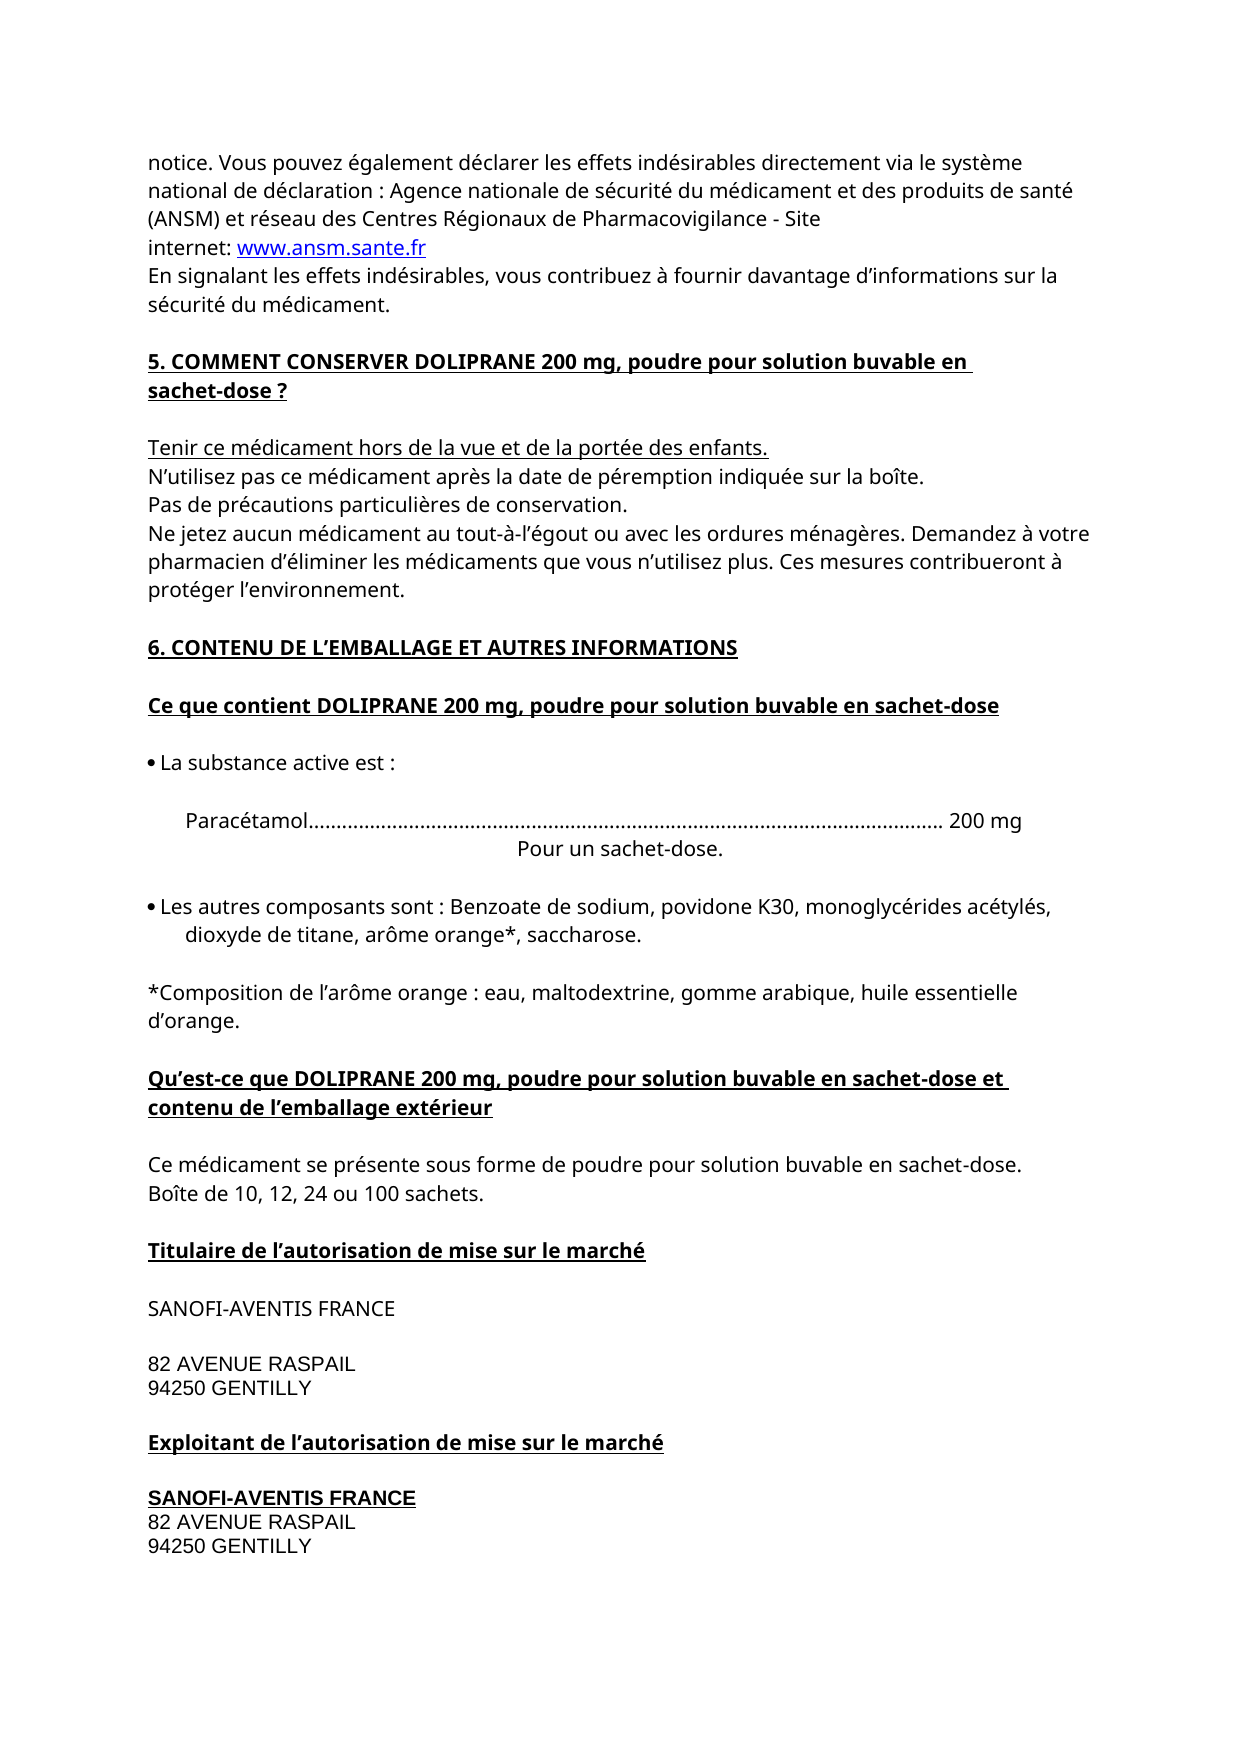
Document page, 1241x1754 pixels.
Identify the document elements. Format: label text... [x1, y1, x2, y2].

text Ne jetez aucun médicament au tout-à-l’égout ou avec les ordures ménagères. Demandez à votre pharmacien d’éliminer les médicaments que vous n’utilisez plus. Ces mesures contribueront à protéger l’environnement. [148, 519, 1093, 604]
text 94250 GENTILLY [148, 1375, 1093, 1399]
text Paracétamol.................................................................................................................. 200 mg [185, 806, 1093, 834]
text 94250 GENTILLY [148, 1534, 1093, 1558]
text Pas de précautions particulières de conservation. [148, 490, 1093, 519]
text  La substance active est : [148, 748, 1093, 777]
text SANOFI-AVENTIS FRANCE [148, 1486, 1093, 1510]
text 82 AVENUE RASPAIL [148, 1510, 1093, 1534]
text  Les autres composants sont : Benzoate de sodium, povidone K30, monoglycérides acétylés, dioxyde de titane, arôme orange*, saccharose. [148, 892, 1093, 949]
text Exploitant de l’autorisation de mise sur le marché [148, 1428, 1093, 1457]
text 5. COMMENT CONSERVER DOLIPRANE 200 mg, poudre pour solution buvable en sachet-dose ? [148, 347, 1093, 404]
text N’utilisez pas ce médicament après la date de péremption indiquée sur la boîte. [148, 462, 1093, 490]
text En signalant les effets indésirables, vous contribuez à fournir davantage d’informations sur la sécurité du médicament. [148, 261, 1093, 318]
text 6. CONTENU DE L’EMBALLAGE ET AUTRES INFORMATIONS [148, 633, 1093, 662]
text SANOFI-AVENTIS FRANCE [148, 1294, 1093, 1322]
text Ce que contient DOLIPRANE 200 mg, poudre pour solution buvable en sachet-dose [148, 691, 1093, 719]
text Ce médicament se présente sous forme de poudre pour solution buvable en sachet-dose. [148, 1150, 1093, 1179]
text Titulaire de l’autorisation de mise sur le marché [148, 1236, 1093, 1265]
text Qu’est-ce que DOLIPRANE 200 mg, poudre pour solution buvable en sachet-dose et contenu de l’emballage extérieur [148, 1064, 1093, 1121]
text Boîte de 10, 12, 24 ou 100 sachets. [148, 1179, 1093, 1207]
text *Composition de l’arôme orange : eau, maltodextrine, gomme arabique, huile essentielle d’orange. [148, 978, 1093, 1035]
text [148, 148, 1093, 261]
text Pour un sachet-dose. [148, 834, 1093, 863]
text 82 AVENUE RASPAIL [148, 1351, 1093, 1375]
text Tenir ce médicament hors de la vue et de la portée des enfants. [148, 433, 1093, 462]
